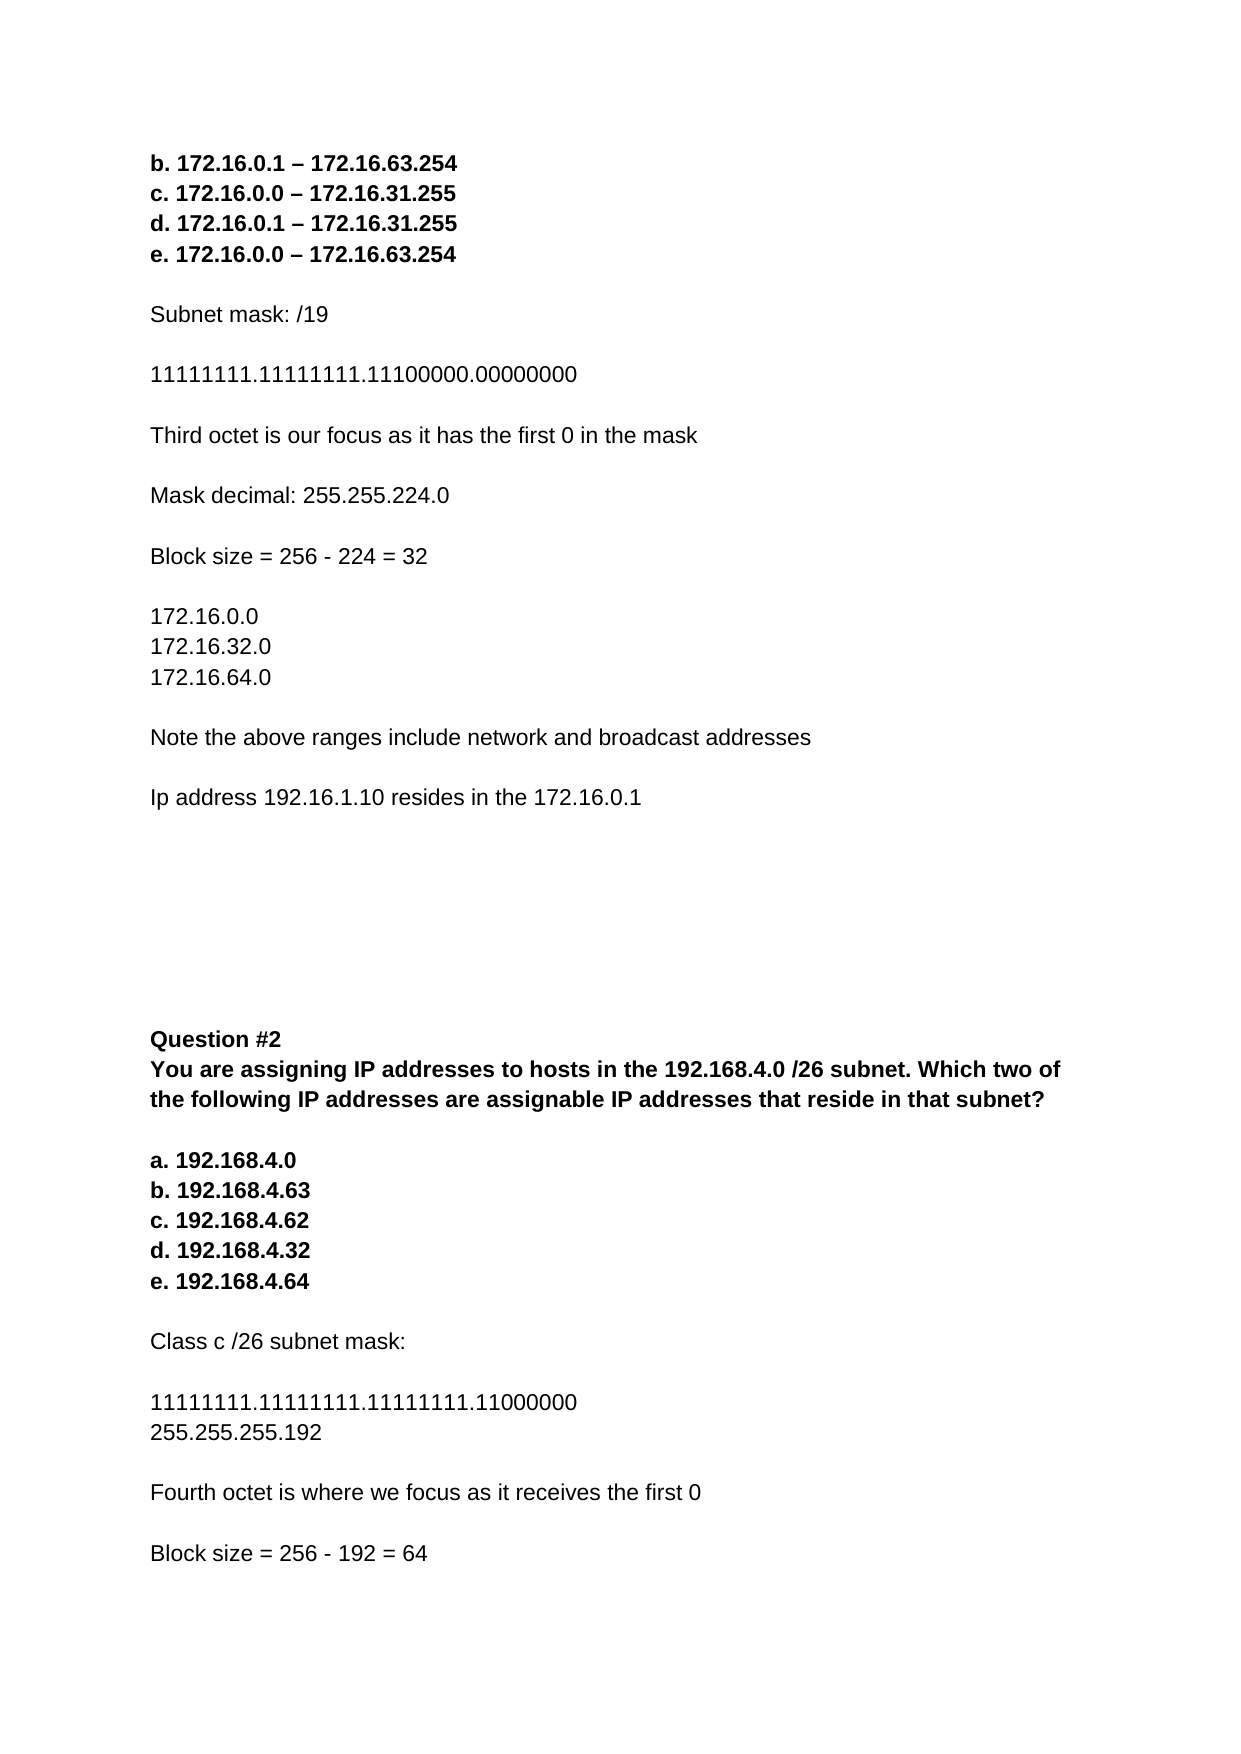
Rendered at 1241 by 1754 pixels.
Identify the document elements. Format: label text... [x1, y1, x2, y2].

text c. 192.168.4.62 [150, 1207, 1090, 1234]
text 172.16.0.0 [150, 603, 1090, 629]
text 11111111.11111111.11111111.11000000 [150, 1388, 1090, 1415]
text Question #2 [150, 1026, 1090, 1052]
text b. 192.168.4.63 [150, 1177, 1090, 1203]
text Subnet mask: /19 [150, 301, 1090, 327]
text Ip address 192.16.1.10 resides in the 172.16.0.1 [150, 784, 1090, 811]
text Block size = 256 - 192 = 64 [150, 1539, 1090, 1566]
text Note the above ranges include network and broadcast addresses [150, 724, 1090, 750]
text 172.16.64.0 [150, 663, 1090, 690]
text 255.255.255.192 [150, 1419, 1090, 1445]
text a. 192.168.4.0 [150, 1147, 1090, 1173]
text e. 192.168.4.64 [150, 1268, 1090, 1294]
text Fourth octet is where we focus as it receives the first 0 [150, 1479, 1090, 1506]
text d. 172.16.0.1 – 172.16.31.255 [150, 210, 1090, 237]
text c. 172.16.0.0 – 172.16.31.255 [150, 180, 1090, 207]
text Mask decimal: 255.255.224.0 [150, 482, 1090, 509]
text d. 192.168.4.32 [150, 1237, 1090, 1264]
text Block size = 256 - 224 = 32 [150, 543, 1090, 569]
text e. 172.16.0.0 – 172.16.63.254 [150, 241, 1090, 267]
text Third octet is our focus as it has the first 0 in the mask [150, 422, 1090, 448]
text 172.16.32.0 [150, 633, 1090, 660]
text You are assigning IP addresses to hosts in the 192.168.4.0 /26 subnet. Which two of the following IP addresses are assignable IP addresses that reside in that subnet? [150, 1056, 1090, 1113]
text b. 172.16.0.1 – 172.16.63.254 [150, 150, 1090, 176]
text Class c /26 subnet mask: [150, 1328, 1090, 1354]
text 11111111.11111111.11100000.00000000 [150, 361, 1090, 388]
